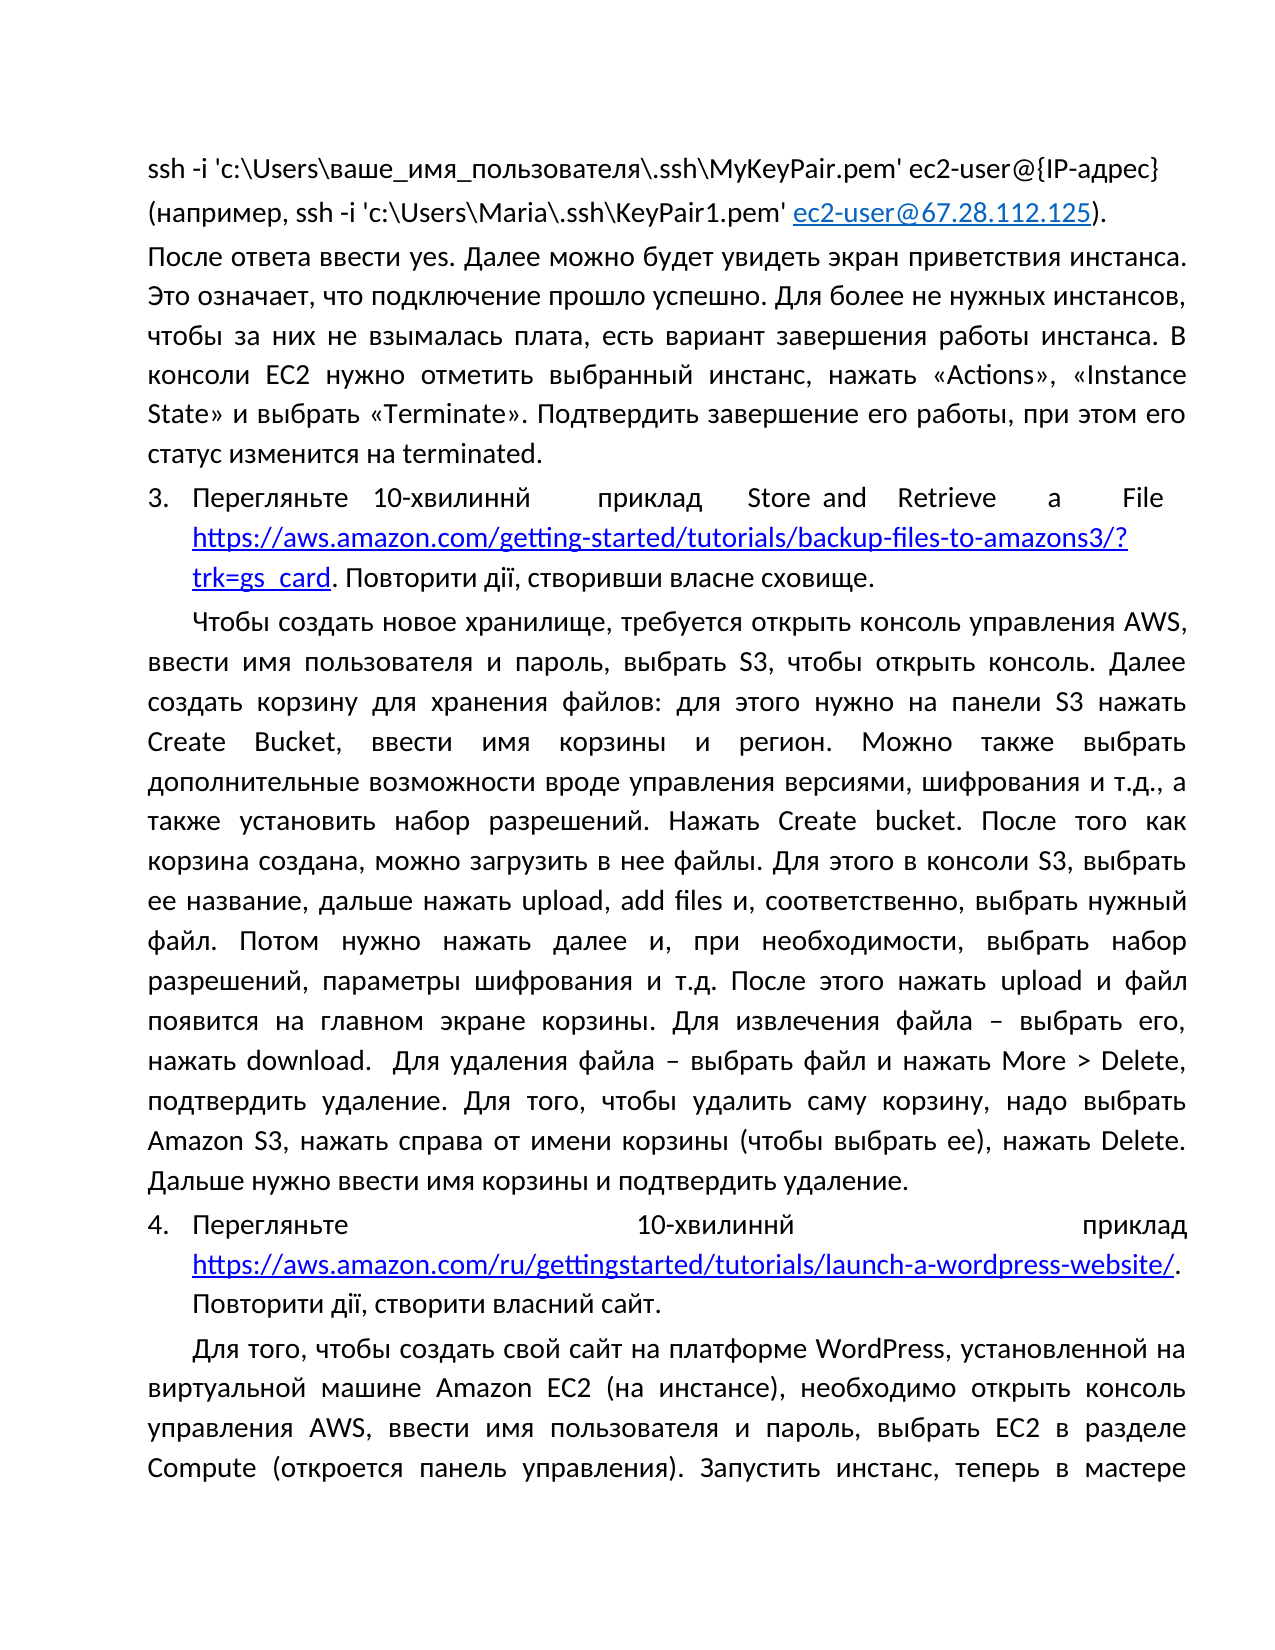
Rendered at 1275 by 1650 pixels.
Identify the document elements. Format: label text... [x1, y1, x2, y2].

text Чтобы создать новое хранилище, требуется открыть консоль управления AWS, ввести имя пользователя и пароль, выбрать S3, чтобы открыть консоль. Далее создать корзину для хранения файлов: для этого нужно на панели S3 нажать Create Bucket, ввести имя корзины и регион. Можно также выбрать дополнительные возможности вроде управления версиями, шифрования и т.д., а также установить набор разрешений. Нажать Create bucket. После того как корзина создана, можно загрузить в нее файлы. Для этого в консоли S3, выбрать ее название, дальше нажать upload, add files и, соответственно, выбрать нужный файл. Потом нужно нажать далее и, при необходимости, выбрать набор разрешений, параметры шифрования и т.д. После этого нажать upload и файл появится на главном экране корзины. Для извлечения файла – выбрать его, нажать download. Для удаления файла – выбрать файл и нажать More > Delete, подтвердить удаление. Для того, чтобы удалить саму корзину, надо выбрать Amazon S3, нажать справа от имени корзины (чтобы выбрать ее), нажать Delete. Дальше нужно ввести имя корзины и подтвердить удаление. [147, 603, 1188, 1197]
text (например, ssh -i 'c:\Users\Maria\.ssh\KeyPair1.pem' ec2-user@67.28.112.125). [147, 194, 1188, 229]
text После ответа ввести yes. Далее можно будет увидеть экран приветствия инстанса. Это означает, что подключение прошло успешно. Для более не нужных инстансов, чтобы за них не взымалась плата, есть вариант завершения работы инстанса. В консоли EC2 нужно отметить выбранный инстанс, нажать «Actions», «Instance State» и выбрать «Terminate». Подтвердить завершение его работы, при этом его статус изменится на terminated. [147, 238, 1188, 471]
text ssh -i 'c:\Users\ваше_имя_пользователя\.ssh\MyKeyPair.pem' ec2-user@{IP-адрес} [147, 150, 1188, 186]
list Перегляньте 10-хвилиннй приклад Store and Retrieve a File https://aws.amazon.com/getting-started/tutorials/backup-files-to-amazons3/?trk=gs_card. Повторити дії, створивши власне сховище. [147, 479, 1188, 594]
list Перегляньте 10-хвилиннй приклад https://aws.amazon.com/ru/gettingstarted/tutorials/launch-a-wordpress-website/. Повторити дії, створити власний сайт. [147, 1206, 1188, 1321]
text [147, 1330, 1188, 1485]
